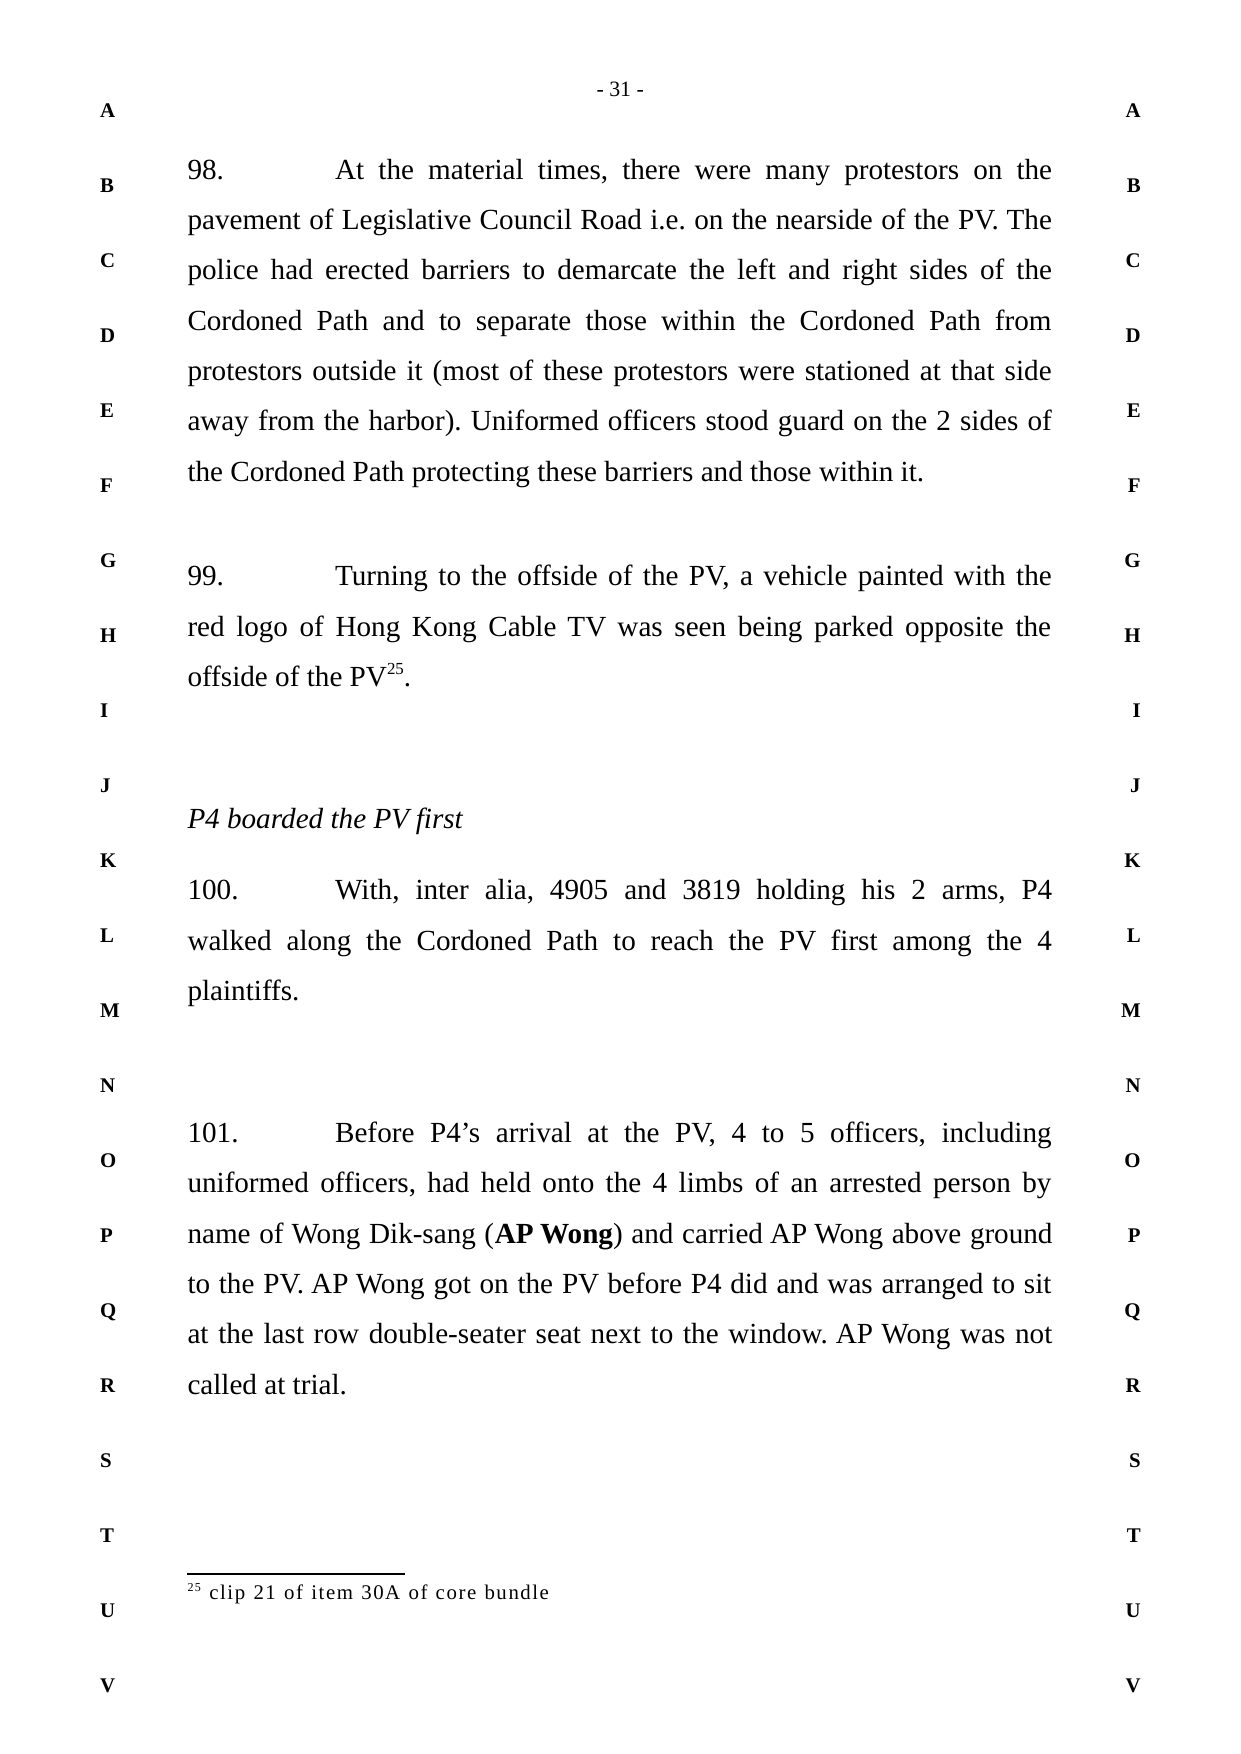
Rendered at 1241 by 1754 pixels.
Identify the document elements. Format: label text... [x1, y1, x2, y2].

text P4 boarded the PV first [187, 801, 1053, 835]
list With, inter alia, 4905 and 3819 holding his 2 arms, P4 walked along the Cordoned Path to reach the PV first among the 4 plaintiffs. [187, 872, 1053, 1007]
list Turning to the offside of the PV, a vehicle painted with the red logo of Hong Kong Cable TV was seen being parked opposite the offside of the PV. [187, 558, 1053, 692]
list At the material times, there were many protestors on the pavement of Legislative Council Road i.e. on the nearside of the PV. The police had erected barriers to demarcate the left and right sides of the Cordoned Path and to separate those within the Cordoned Path from protestors outside it (most of these protestors were stationed at that side away from the harbor). Uniformed officers stood guard on the 2 sides of the Cordoned Path protecting these barriers and those within it. [187, 152, 1053, 487]
list Before P4’s arrival at the PV, 4 to 5 officers, including uniformed officers, had held onto the 4 limbs of an arrested person by name of Wong Dik-sang (AP Wong) and carried AP Wong above ground to the PV. AP Wong got on the PV before P4 did and was arranged to sit at the last row double-seater seat next to the window. AP Wong was not called at trial. [187, 1115, 1053, 1400]
